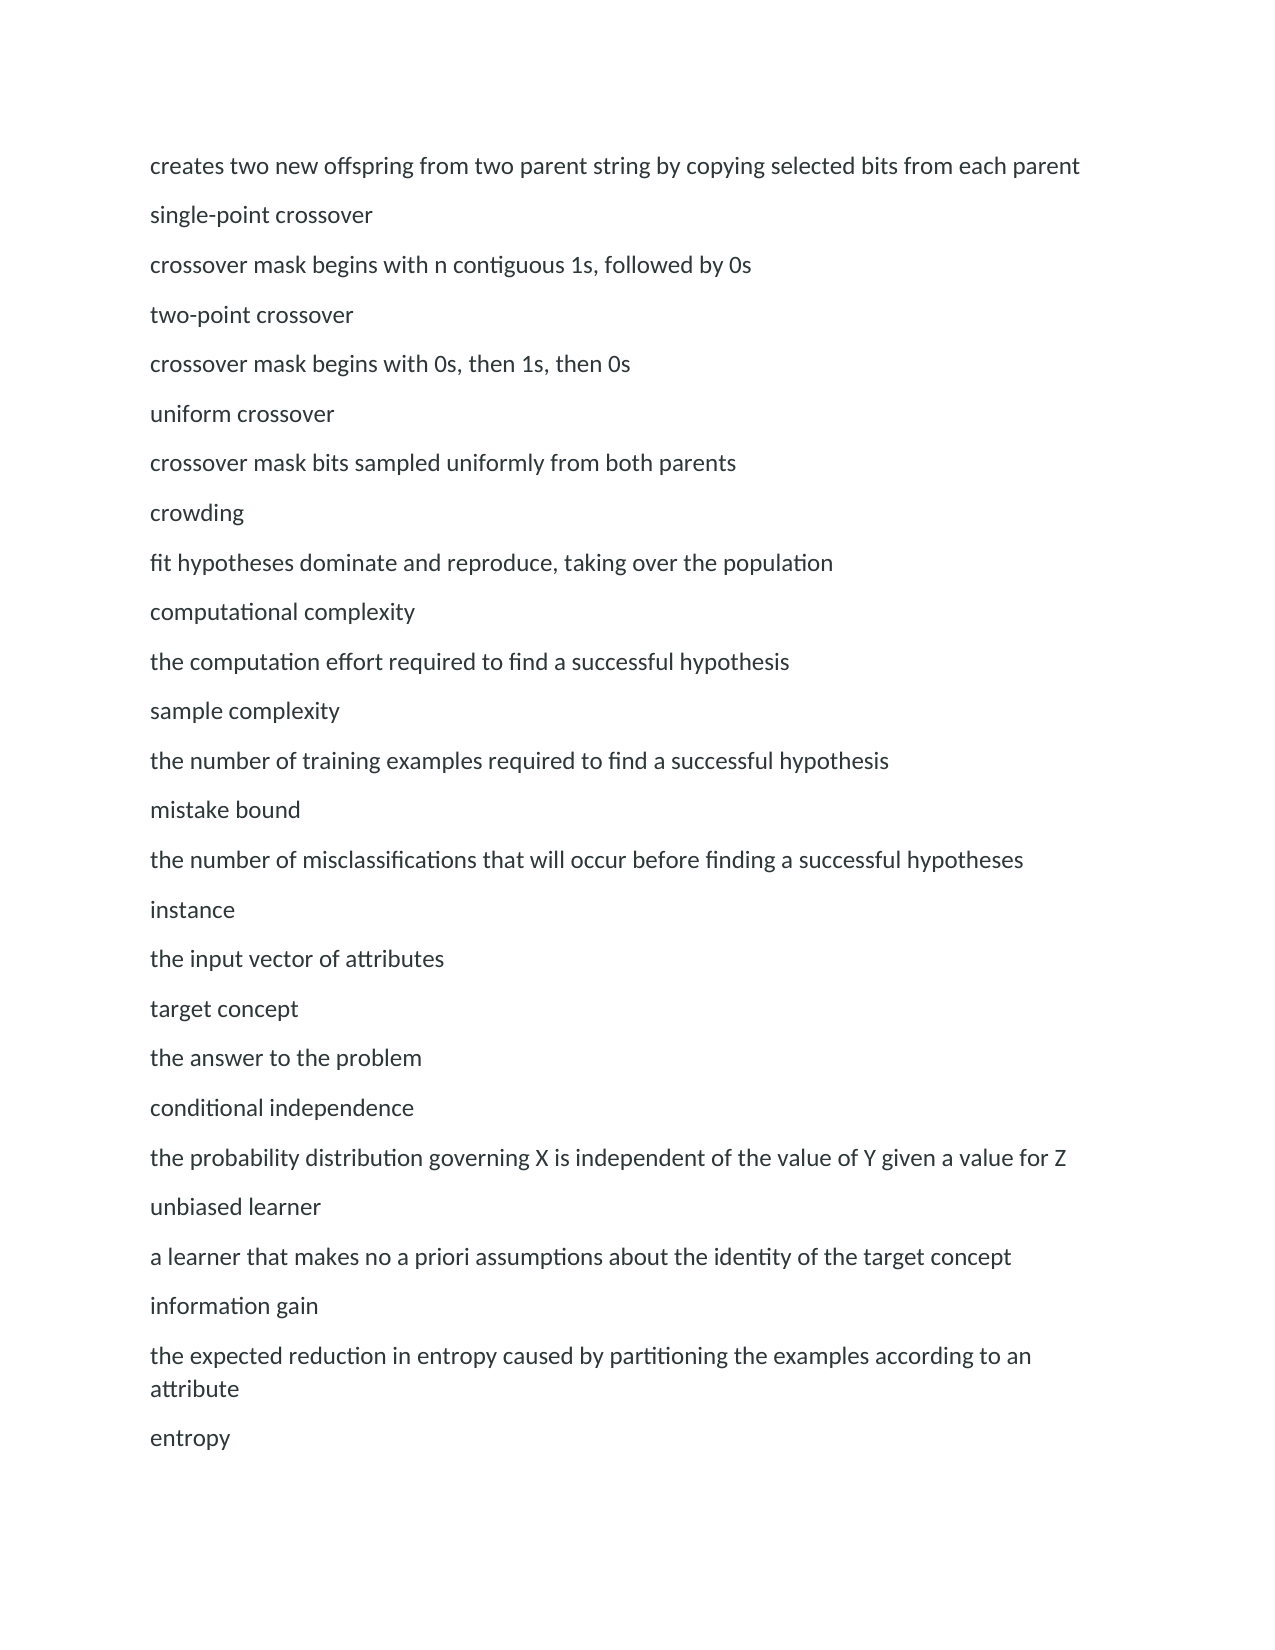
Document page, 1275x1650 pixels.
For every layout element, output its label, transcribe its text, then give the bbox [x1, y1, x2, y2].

text two-point crossover [150, 299, 1125, 329]
text conditional independence [150, 1092, 1125, 1123]
text the number of training examples required to find a successful hypothesis [150, 745, 1125, 776]
text fit hypotheses dominate and reproduce, taking over the population [150, 547, 1125, 577]
text the computation effort required to find a successful hypothesis [150, 646, 1125, 676]
text target concept [150, 993, 1125, 1023]
text mistake bound [150, 794, 1125, 825]
text crossover mask begins with 0s, then 1s, then 0s [150, 348, 1125, 379]
text crowding [150, 497, 1125, 528]
text unbiased learner [150, 1191, 1125, 1222]
text entropy [150, 1422, 1125, 1453]
text sample complexity [150, 695, 1125, 726]
text a learner that makes no a priori assumptions about the identity of the target concept [150, 1241, 1125, 1271]
text computational complexity [150, 596, 1125, 627]
text crossover mask bits sampled uniformly from both parents [150, 447, 1125, 478]
text information gain [150, 1290, 1125, 1321]
text instance [150, 894, 1125, 924]
text creates two new offspring from two parent string by copying selected bits from each parent [150, 150, 1125, 181]
text the answer to the problem [150, 1042, 1125, 1073]
text uniform crossover [150, 398, 1125, 428]
text crossover mask begins with n contiguous 1s, followed by 0s [150, 249, 1125, 280]
text the expected reduction in entropy caused by partitioning the examples according to an attribute [150, 1340, 1125, 1403]
text the number of misclassifications that will occur before finding a successful hypotheses [150, 844, 1125, 875]
text single-point crossover [150, 199, 1125, 230]
text the probability distribution governing X is independent of the value of Y given a value for Z [150, 1142, 1125, 1172]
text the input vector of attributes [150, 943, 1125, 974]
